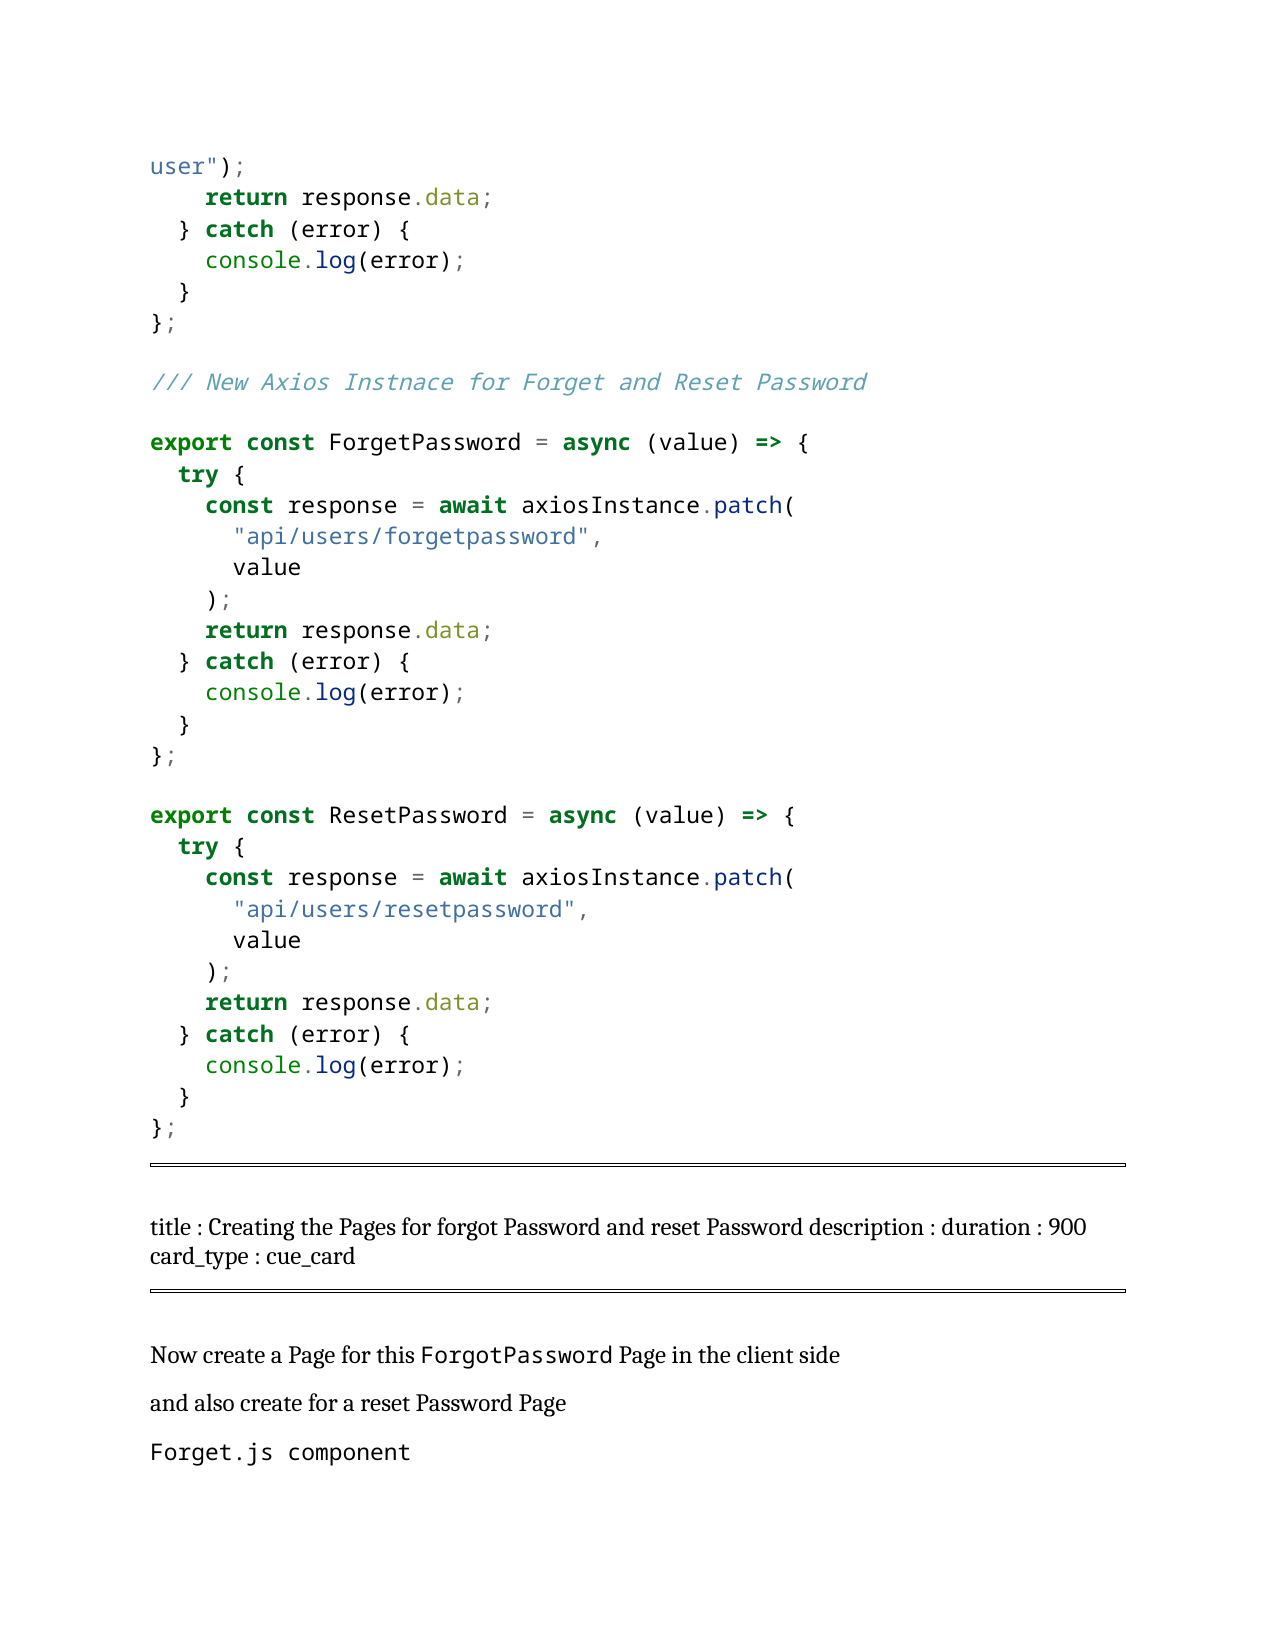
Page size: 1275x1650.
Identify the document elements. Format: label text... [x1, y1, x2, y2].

text and also create for a reset Password Page [150, 1389, 1125, 1417]
text Now create a Page for this ForgotPassword Page in the client side [150, 1339, 1125, 1370]
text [150, 150, 1125, 1142]
text title : Creating the Pages for forgot Password and reset Password description : duration : 900 card_type : cue_card [150, 1213, 1125, 1270]
text Forget.js component [150, 1436, 1125, 1467]
